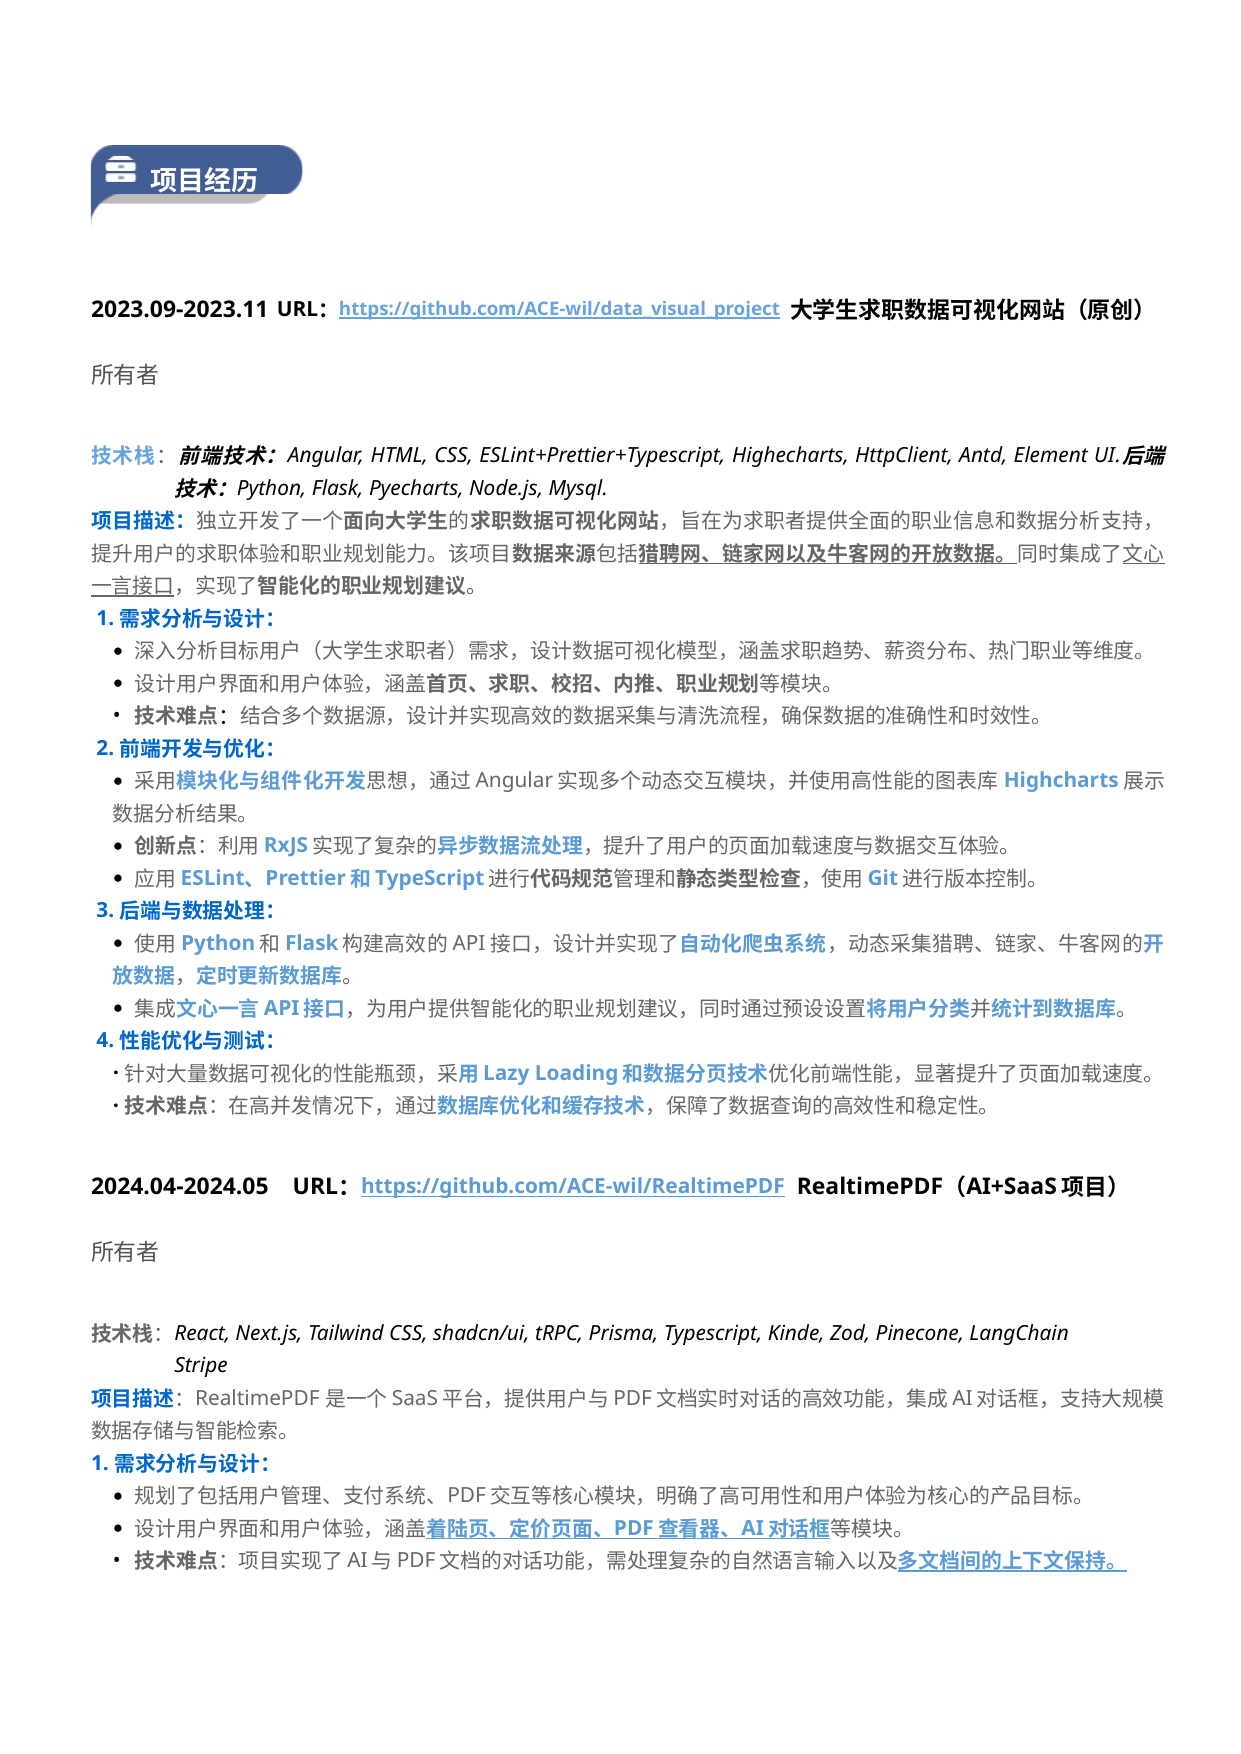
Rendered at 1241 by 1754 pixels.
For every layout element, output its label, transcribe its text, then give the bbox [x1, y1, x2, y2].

list 集成文心一言API接口，为用户提供智能化的职业规划建议，同时通过预设设置将用户分类并统计到数据库。 [113, 991, 1165, 1023]
text 所有者 [91, 1218, 1165, 1283]
list 创新点：利用RxJS实现了复杂的异步数据流处理，提升了用户的页面加载速度与数据交互体验。 [113, 828, 1165, 861]
text 技术栈：前端技术：Angular, HTML, CSS, ESLint+Prettier+Typescript, Highecharts, HttpClient, Antd, Element UI.后端技术：Python, Flask, Pyecharts, Node.js, Mysql. [91, 438, 1165, 503]
list 需求分析与设计： [91, 1446, 1165, 1478]
list 规划了包括用户管理、支付系统、PDF交互等核心模块，明确了高可用性和用户体验为核心的产品目标。 [113, 1478, 1165, 1511]
list 深入分析目标用户（大学生求职者）需求，设计数据可视化模型，涵盖求职趋势、薪资分布、热门职业等维度。 [113, 633, 1165, 666]
text 项目描述：独立开发了一个面向大学生的求职数据可视化网站，旨在为求职者提供全面的职业信息和数据分析支持，提升用户的求职体验和职业规划能力。该项目数据来源包括猎聘网、链家网以及牛客网的开放数据。同时集成了文心一言接口，实现了智能化的职业规划建议。 [91, 503, 1165, 601]
text 项目经历 [150, 146, 1165, 211]
text 3. 后端与数据处理： [91, 893, 1165, 926]
picture [90, 145, 303, 229]
list 采用模块化与组件化开发思想，通过Angular实现多个动态交互模块，并使用高性能的图表库Highcharts展示数据分析结果。 [113, 763, 1165, 828]
list 技术难点：项目实现了AI与PDF文档的对话功能，需处理复杂的自然语言输入以及多文档间的上下文保持。 [113, 1543, 1165, 1576]
list 应用ESLint、Prettier和TypeScript进行代码规范管理和静态类型检查，使用Git进行版本控制。 [113, 861, 1165, 893]
text 技术栈：React, Next.js, Tailwind CSS, shadcn/ui, tRPC, Prisma, Typescript, Kinde, Zod, Pinecone, LangChain [91, 1316, 1165, 1348]
text 2024.04-2024.05 URL：https://github.com/ACE-wil/RealtimePDF RealtimePDF（AI+SaaS项目） [91, 1153, 1165, 1218]
list 设计用户界面和用户体验，涵盖首页、求职、校招、内推、职业规划等模块。 [113, 666, 1165, 698]
list 设计用户界面和用户体验，涵盖着陆页、定价页面、PDF查看器、AI对话框等模块。 [113, 1511, 1165, 1543]
text 2. 前端开发与优化： [91, 731, 1165, 763]
text Stripe [91, 1348, 1165, 1381]
list · 技术难点：在高并发情况下，通过数据库优化和缓存技术，保障了数据查询的高效性和稳定性。 [91, 1088, 1165, 1121]
text 2023.09-2023.11 URL：https://github.com/ACE-wil/data_visual_project 大学生求职数据可视化网站（原创） [91, 276, 1165, 341]
text 所有者 [91, 341, 1165, 406]
text 4. 性能优化与测试： [91, 1023, 1165, 1056]
list 使用Python和Flask构建高效的API接口，设计并实现了自动化爬虫系统，动态采集猎聘、链家、牛客网的开放数据，定时更新数据库。 [113, 926, 1165, 991]
text 项目描述：RealtimePDF 是一个SaaS平台，提供用户与PDF文档实时对话的高效功能，集成AI对话框，支持大规模数据存储与智能检索。 [91, 1381, 1165, 1446]
list 技术难点：结合多个数据源，设计并实现高效的数据采集与清洗流程，确保数据的准确性和时效性。 [113, 698, 1165, 731]
text 1. 需求分析与设计： [91, 601, 1165, 633]
list · 针对大量数据可视化的性能瓶颈，采用Lazy Loading和数据分页技术优化前端性能，显著提升了页面加载速度。 [91, 1056, 1165, 1088]
